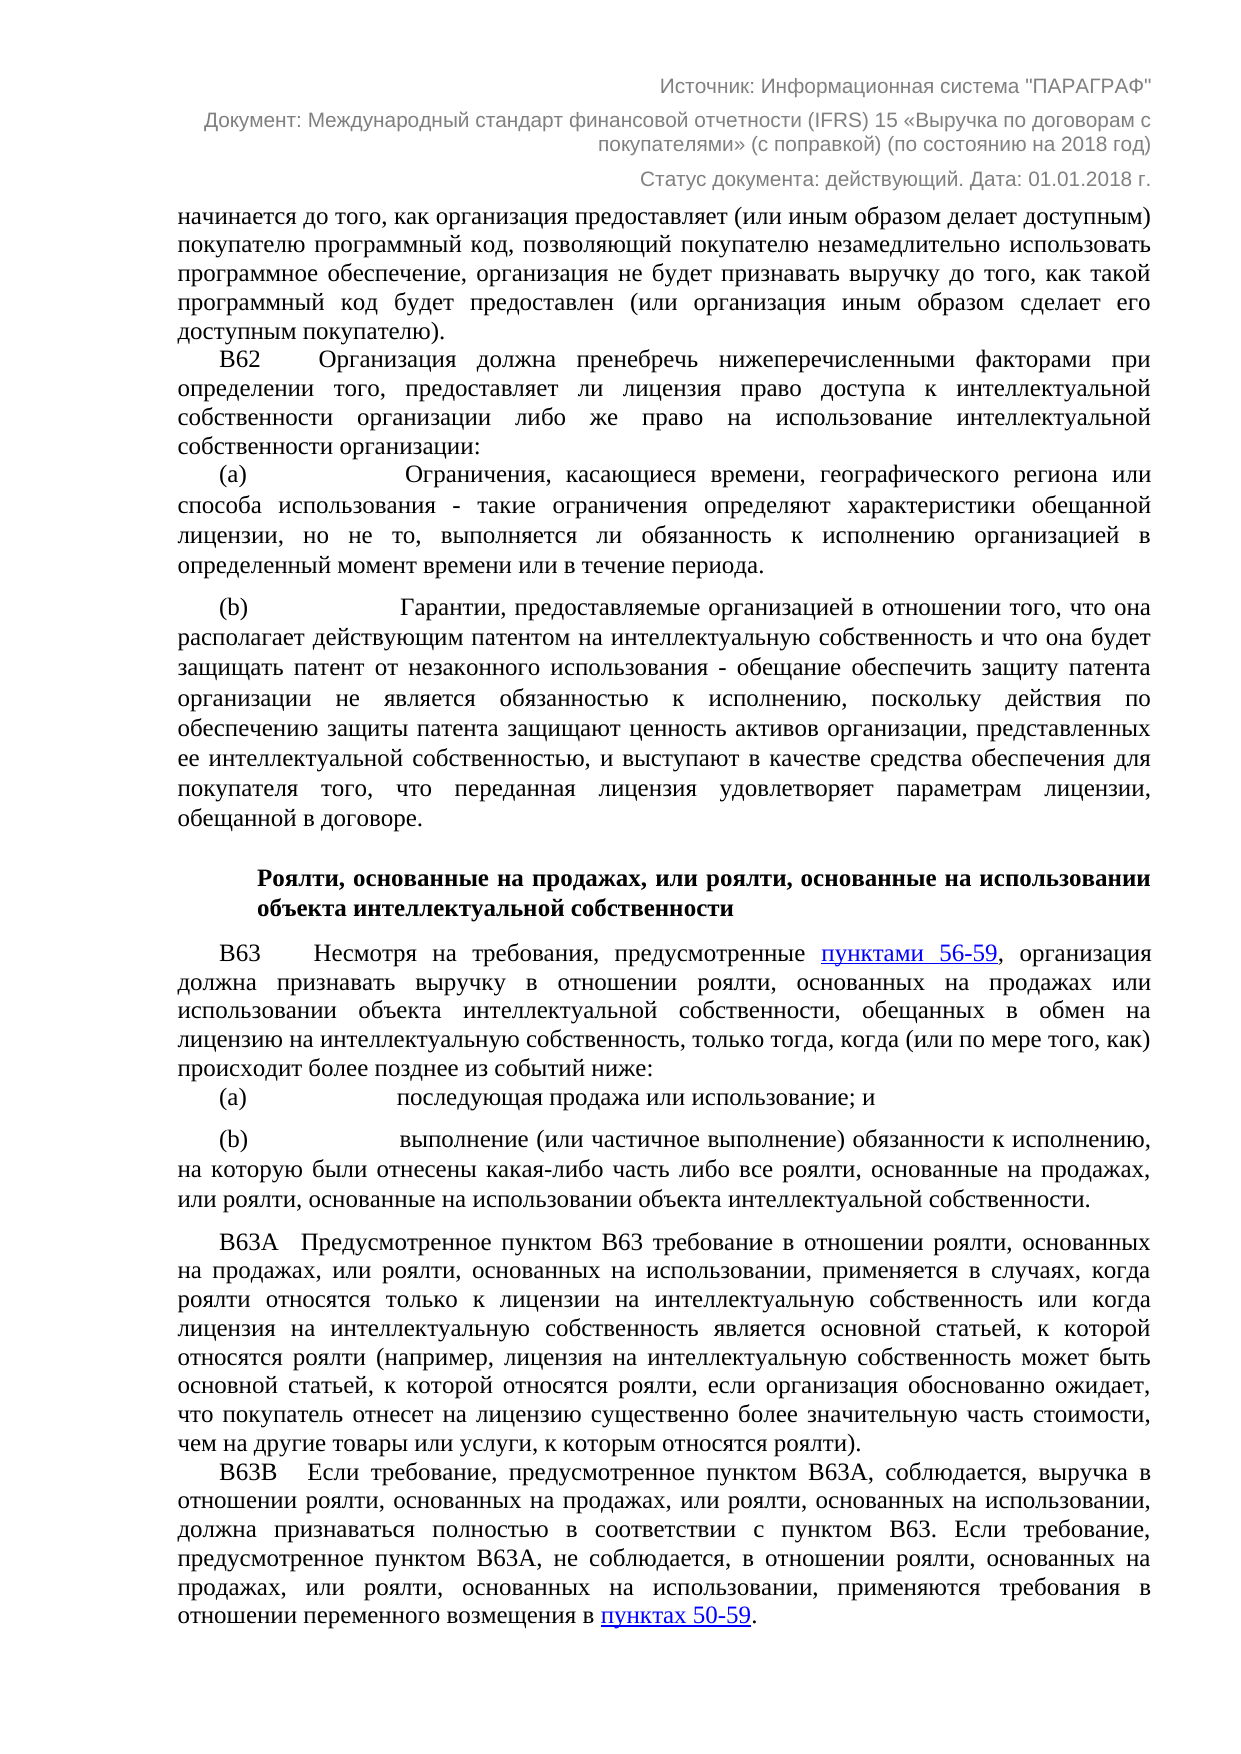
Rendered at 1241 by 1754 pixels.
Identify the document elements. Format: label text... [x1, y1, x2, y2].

text B63 Несмотря на требования, предусмотренные пунктами 56-59, организация должна признавать выручку в отношении роялти, основанных на продажах или использовании объекта интеллектуальной собственности, обещанных в обмен на лицензию на интеллектуальную собственность, только тогда, когда (или по мере того, как) происходит более позднее из событий ниже: [177, 938, 1152, 1082]
text (a) Ограничения, касающиеся времени, географического региона или способа использования - такие ограничения определяют характеристики обещанной лицензии, но не то, выполняется ли обязанность к исполнению организацией в определенный момент времени или в течение периода. [177, 459, 1152, 579]
text (b) Гарантии, предоставляемые организацией в отношении того, что она располагает действующим патентом на интеллектуальную собственность и что она будет защищать патент от незаконного использования - обещание обеспечить защиту патента организации не является обязанностью к исполнению, поскольку действия по обеспечению защиты патента защищают ценность активов организации, представленных ее интеллектуальной собственностью, и выступают в качестве средства обеспечения для покупателя того, что переданная лицензия удовлетворяет параметрам лицензии, обещанной в договоре. [177, 592, 1152, 832]
text Роялти, основанные на продажах, или роялти, основанные на использовании объекта интеллектуальной собственности [257, 863, 1152, 922]
text (b) выполнение (или частичное выполнение) обязанности к исполнению, на которую были отнесены какая-либо часть либо все роялти, основанные на продажах, или роялти, основанные на использовании объекта интеллектуальной собственности. [177, 1124, 1152, 1213]
text B63A Предусмотренное пунктом B63 требование в отношении роялти, основанных на продажах, или роялти, основанных на использовании, применяется в случаях, когда роялти относятся только к лицензии на интеллектуальную собственность или когда лицензия на интеллектуальную собственность является основной статьей, к которой относятся роялти (например, лицензия на интеллектуальную собственность может быть основной статьей, к которой относятся роялти, если организация обоснованно ожидает, что покупатель отнесет на лицензию существенно более значительную часть стоимости, чем на другие товары или услуги, к которым относятся роялти). [177, 1227, 1152, 1457]
text (a) последующая продажа или использование; и [177, 1082, 1152, 1110]
text B63B Если требование, предусмотренное пунктом B63A, соблюдается, выручка в отношении роялти, основанных на продажах, или роялти, основанных на использовании, должна признаваться полностью в соответствии с пунктом B63. Если требование, предусмотренное пунктом B63A, не соблюдается, в отношении роялти, основанных на продажах, или роялти, основанных на использовании, применяются требования в отношении переменного возмещения в пунктах 50-59. [177, 1457, 1152, 1629]
text B62 Организация должна пренебречь нижеперечисленными факторами при определении того, предоставляет ли лицензия право доступа к интеллектуальной собственности организации либо же право на использование интеллектуальной собственности организации: [177, 344, 1152, 459]
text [177, 201, 1152, 344]
